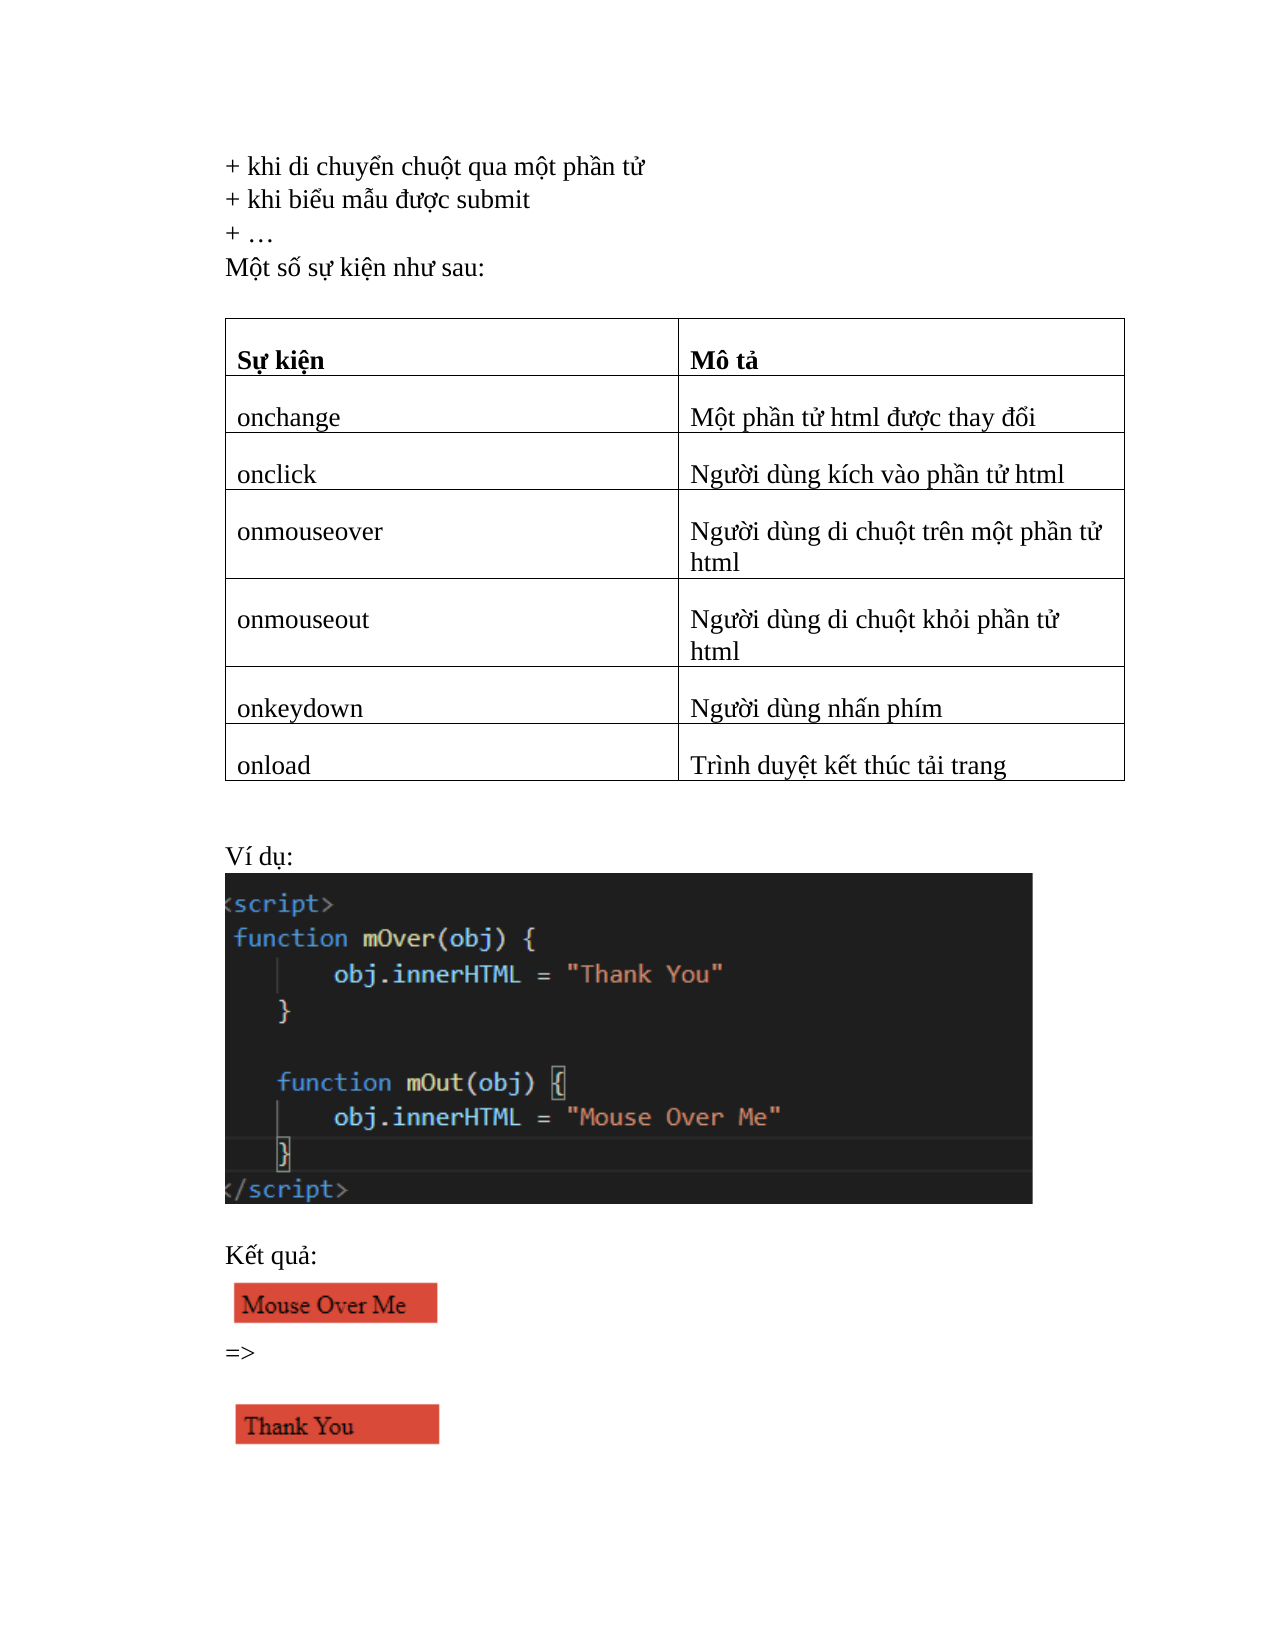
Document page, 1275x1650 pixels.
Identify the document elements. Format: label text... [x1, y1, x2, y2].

list + khi di chuyển chuột qua một phần tử [225, 150, 1125, 181]
table_cell Một phần tử html được thay đổi [679, 376, 1124, 432]
list + khi biểu mẫu được submit [225, 183, 1125, 215]
table_cell Người dùng di chuột khỏi phần tử html [679, 579, 1124, 666]
list + … [225, 217, 1125, 248]
table_cell Người dùng di chuột trên một phần tử html [679, 490, 1124, 578]
list Ví dụ: [225, 840, 1125, 871]
picture [225, 1396, 452, 1465]
table_cell onmouseout [226, 579, 678, 666]
table_cell onmouseover [226, 490, 678, 578]
table_cell Người dùng kích vào phần tử html [679, 433, 1124, 489]
list Kết quả: [225, 1239, 1125, 1270]
table_cell onload [226, 724, 678, 780]
table_cell Trình duyệt kết thúc tải trang [679, 724, 1124, 780]
picture [225, 1272, 472, 1336]
list Một số sự kiện như sau: [225, 251, 1125, 282]
table_cell Người dùng nhấn phím [679, 667, 1124, 723]
list => [225, 1337, 1125, 1369]
table_cell onchange [226, 376, 678, 432]
picture [225, 873, 1033, 1204]
table_cell onkeydown [226, 667, 678, 723]
table_cell onclick [226, 433, 678, 489]
table_header Sự kiện [226, 319, 678, 375]
table_header Mô tả [679, 319, 1124, 375]
